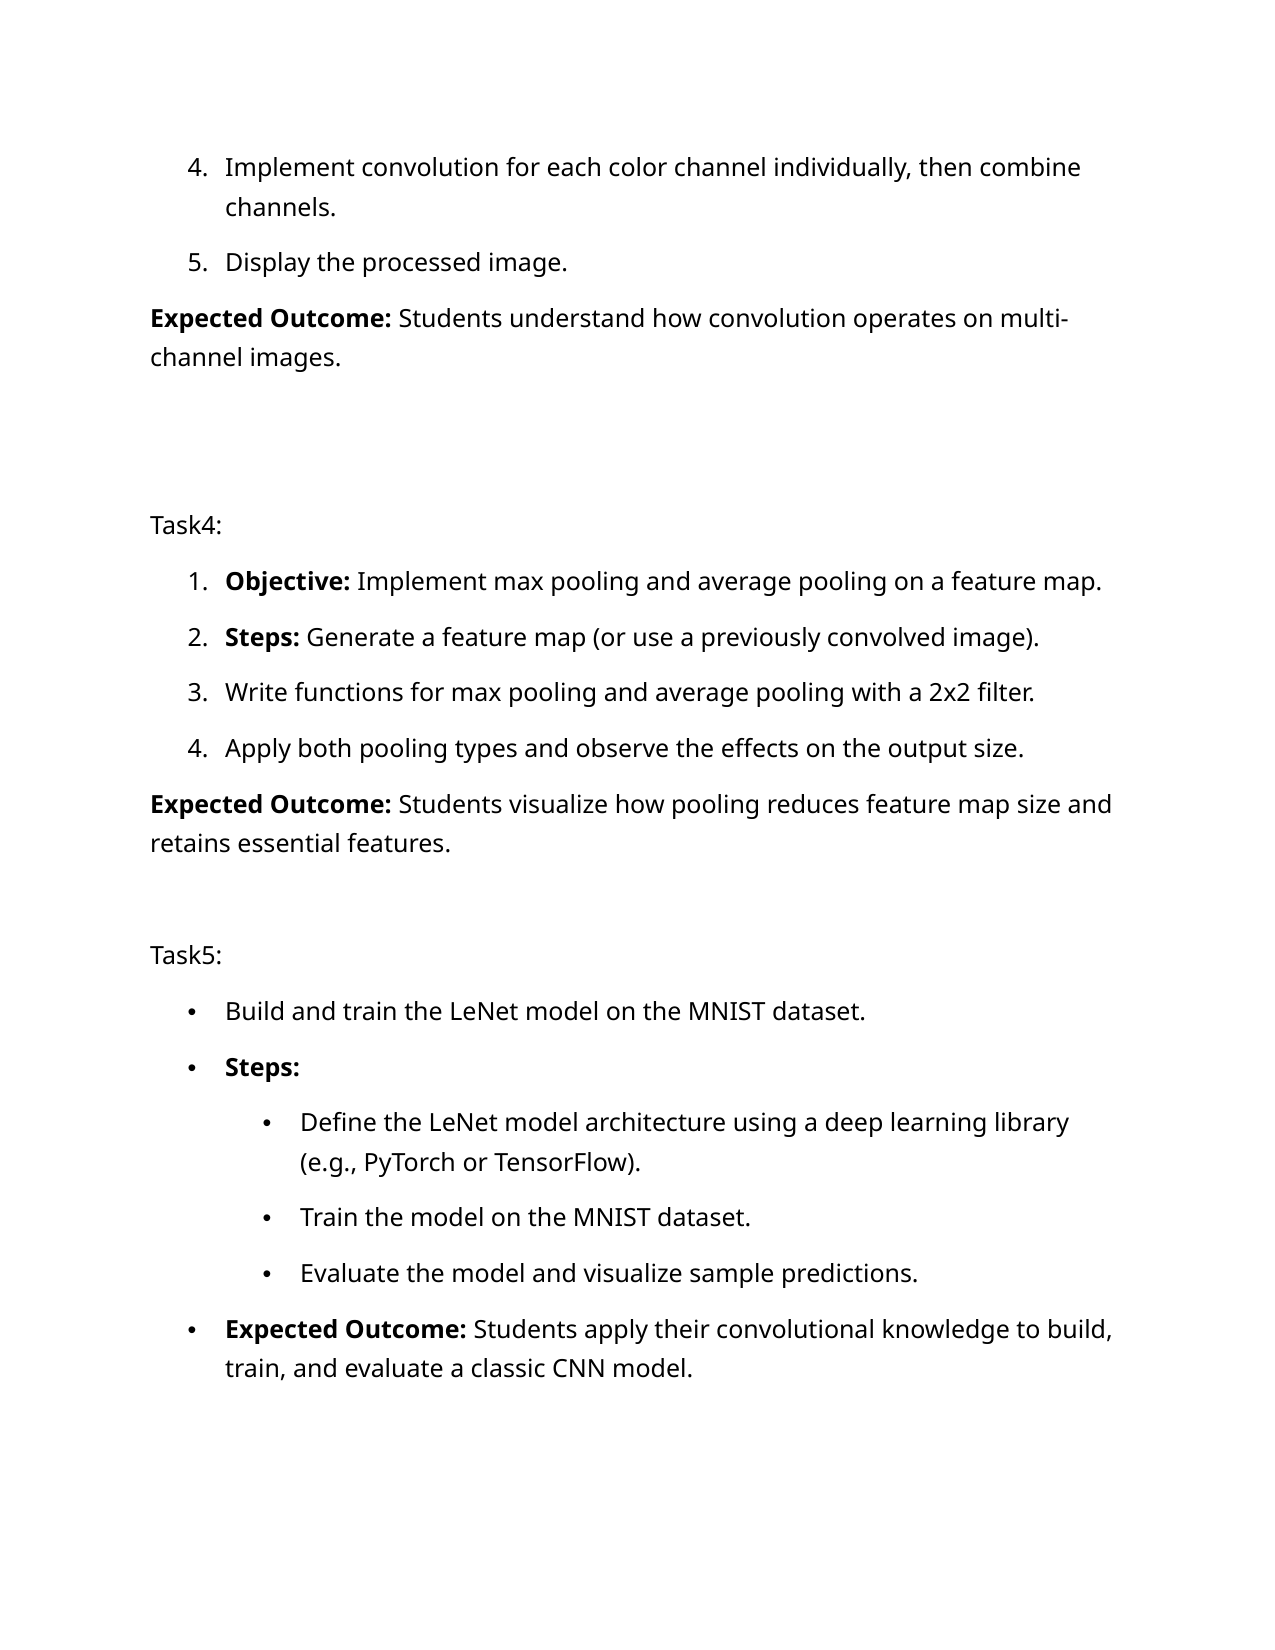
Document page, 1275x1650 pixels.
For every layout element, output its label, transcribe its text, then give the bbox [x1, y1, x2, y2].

list Implement convolution for each color channel individually, then combine channels. [187, 150, 1125, 223]
list Build and train the LeNet model on the MNIST dataset. [187, 993, 1125, 1027]
list Steps: Generate a feature map (or use a previously convolved image). [187, 619, 1125, 653]
list Expected Outcome: Students apply their convolutional knowledge to build, train, and evaluate a classic CNN model. [187, 1312, 1125, 1385]
list Evaluate the model and visualize sample predictions. [262, 1256, 1125, 1290]
list Write functions for max pooling and average pooling with a 2x2 filter. [187, 675, 1125, 709]
text Expected Outcome: Students visualize how pooling reduces feature map size and retains essential features. [150, 787, 1125, 860]
text Expected Outcome: Students understand how convolution operates on multi-channel images. [150, 301, 1125, 374]
text Task4: [150, 507, 1125, 542]
text Task5: [150, 937, 1125, 972]
list Display the processed image. [187, 245, 1125, 279]
list Steps: [187, 1049, 1125, 1083]
list Train the model on the MNIST dataset. [262, 1200, 1125, 1234]
list Objective: Implement max pooling and average pooling on a feature map. [187, 563, 1125, 597]
list Define the LeNet model architecture using a deep learning library (e.g., PyTorch or TensorFlow). [262, 1105, 1125, 1178]
list Apply both pooling types and observe the effects on the output size. [187, 731, 1125, 765]
